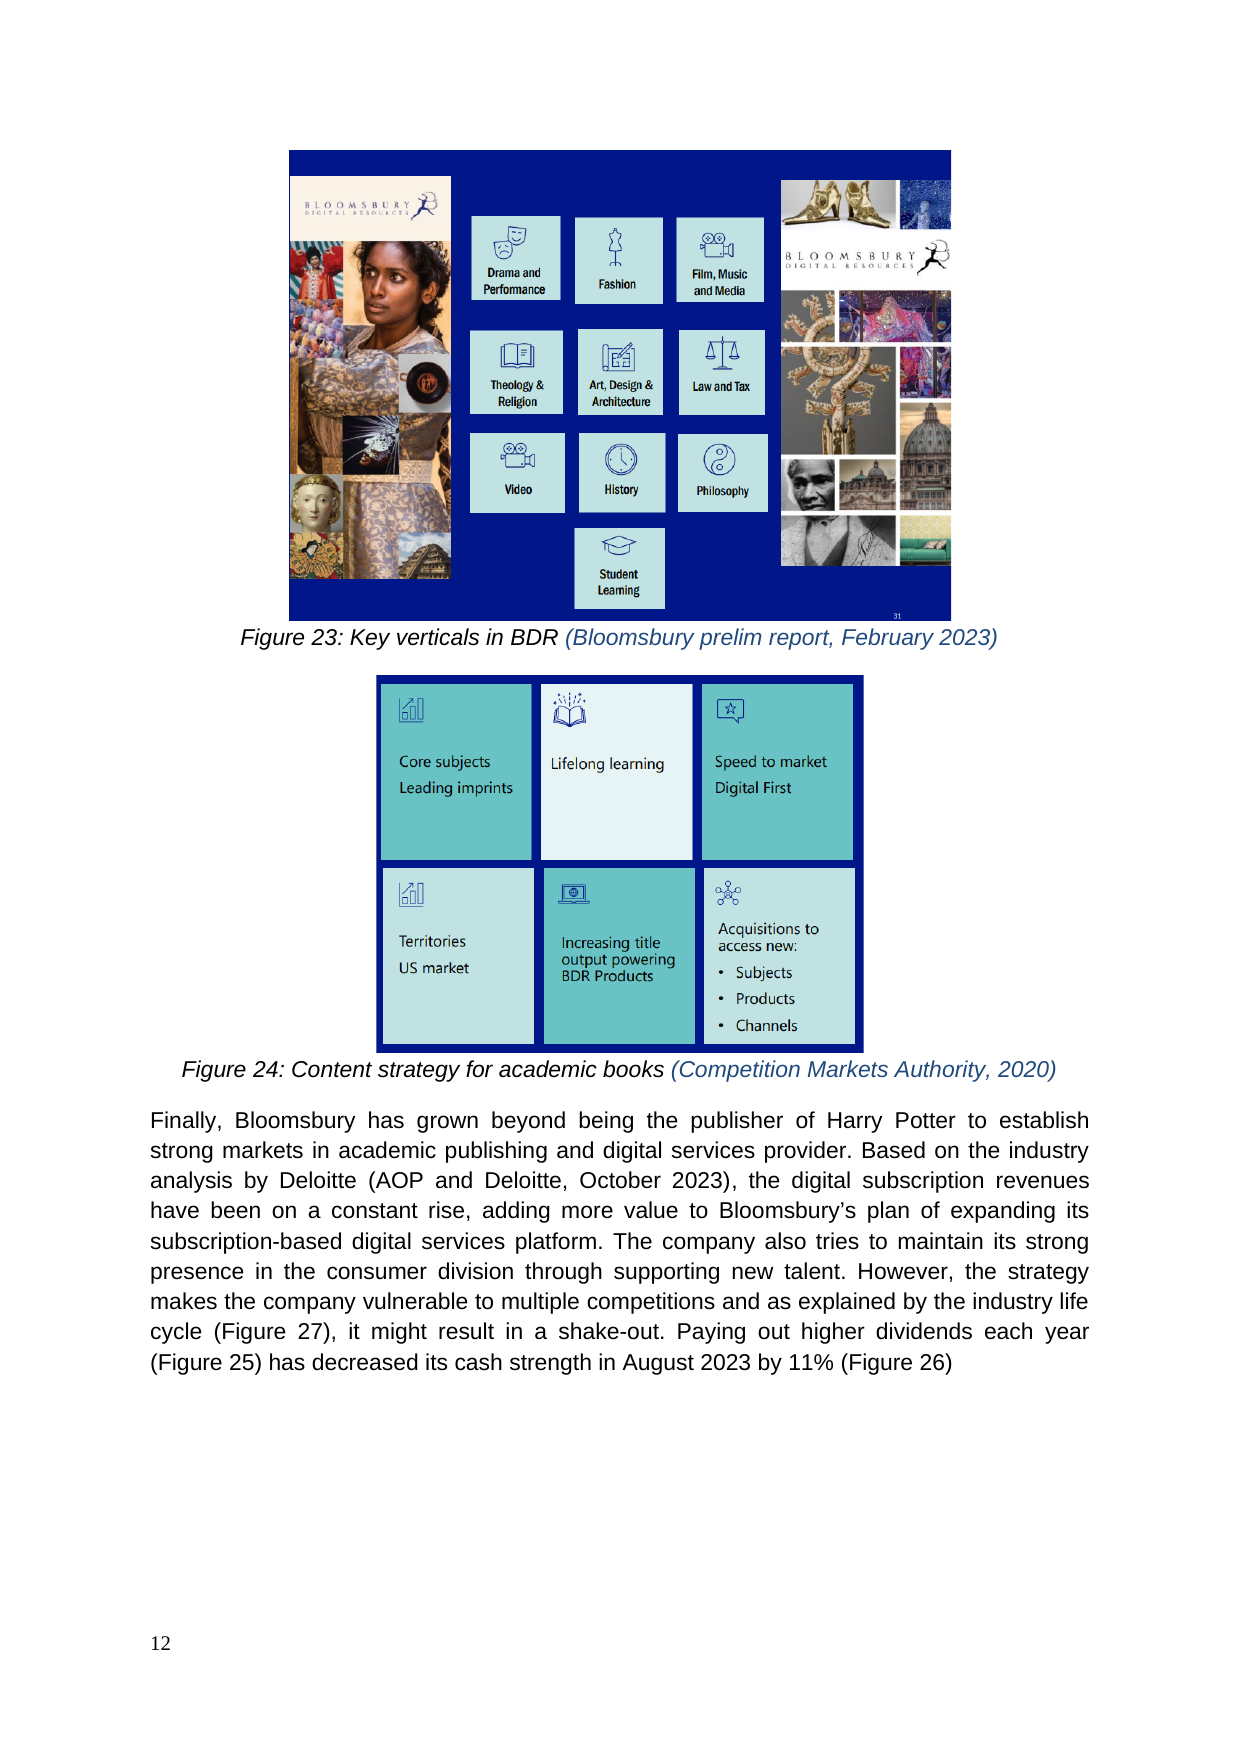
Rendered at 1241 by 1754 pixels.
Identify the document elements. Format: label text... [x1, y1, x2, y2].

text Finally, Bloomsbury has grown beyond being the publisher of Harry Potter to establish strong markets in academic publishing and digital services provider. Based on the industry analysis by Deloitte, the digital subscription revenues have been on a constant rise, adding more value to Bloomsbury’s plan of expanding its subscription-based digital services platform. The company also tries to maintain its strong presence in the consumer division through supporting new talent. However, the strategy makes the company vulnerable to multiple competitions and as explained by the industry life cycle (Figure 27), it might result in a shake-out. Paying out higher dividends each year (Figure 25) has decreased its cash strength in August 2023 by 11% (Figure 26) [150, 1107, 1090, 1375]
text Figure 23: Key verticals in BDR [150, 624, 1090, 650]
picture [288, 150, 952, 621]
text Figure 24: Content strategy for academic books [150, 1056, 1090, 1082]
picture [376, 675, 864, 1053]
